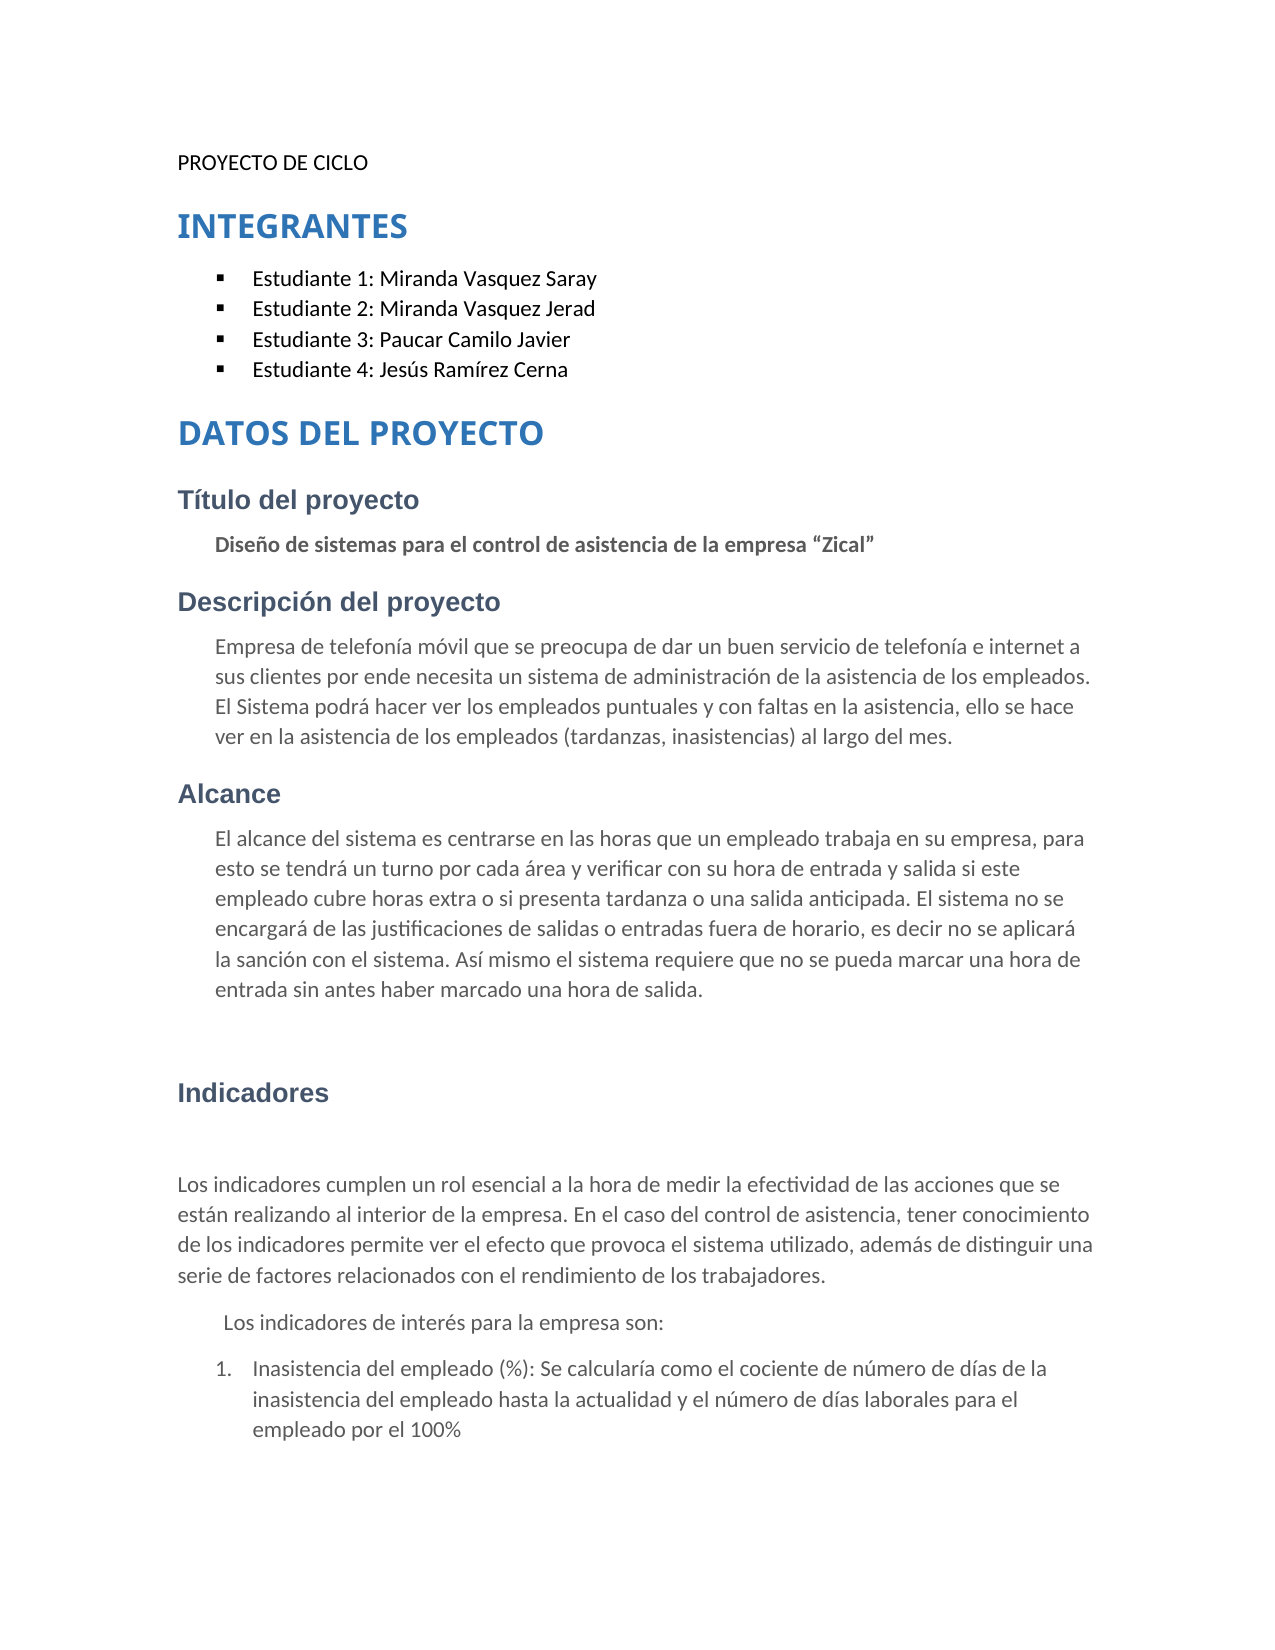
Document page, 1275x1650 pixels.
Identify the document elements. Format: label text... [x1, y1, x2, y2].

list Estudiante 2: Miranda Vasquez Jerad [215, 294, 1098, 322]
text Los indicadores cumplen un rol esencial a la hora de medir la efectividad de las acciones que se están realizando al interior de la empresa. En el caso del control de asistencia, tener conocimiento de los indicadores permite ver el efecto que provoca el sistema utilizado, además de distinguir una serie de factores relacionados con el rendimiento de los trabajadores. [177, 1170, 1098, 1289]
text Empresa de telefonía móvil que se preocupa de dar un buen servicio de telefonía e internet a sus clientes por ende necesita un sistema de administración de la asistencia de los empleados. El Sistema podrá hacer ver los empleados puntuales y con faltas en la asistencia, ello se hace ver en la asistencia de los empleados (tardanzas, inasistencias) al largo del mes. [215, 632, 1098, 750]
subtitle Indicadores [177, 1077, 1098, 1108]
list Estudiante 1: Miranda Vasquez Saray [215, 264, 1098, 292]
text El alcance del sistema es centrarse en las horas que un empleado trabaja en su empresa, para esto se tendrá un turno por cada área y verificar con su hora de entrada y salida si este empleado cubre horas extra o si presenta tardanza o una salida anticipada. El sistema no se encargará de las justificaciones de salidas o entradas fuera de horario, es decir no se aplicará la sanción con el sistema. Así mismo el sistema requiere que no se pueda marcar una hora de entrada sin antes haber marcado una hora de salida. [215, 824, 1098, 1003]
subtitle INTEGRANTES [177, 203, 1098, 248]
subtitle Título del proyecto [177, 484, 1098, 515]
subtitle DATOS DEL PROYECTO [177, 410, 1098, 456]
list Estudiante 3: Paucar Camilo Javier [215, 325, 1098, 353]
subtitle Alcance [177, 778, 1098, 809]
list Inasistencia del empleado (%): Se calcularía como el cociente de número de días de la inasistencia del empleado hasta la actualidad y el número de días laborales para el empleado por el 100% [215, 1354, 1098, 1443]
text Los indicadores de interés para la empresa son: [177, 1308, 1098, 1336]
text PROYECTO DE CICLO [177, 148, 1098, 176]
text Diseño de sistemas para el control de asistencia de la empresa “Zical” [215, 530, 1098, 558]
list Estudiante 4: Jesús Ramírez Cerna [215, 355, 1098, 383]
subtitle Descripción del proyecto [177, 586, 1098, 617]
